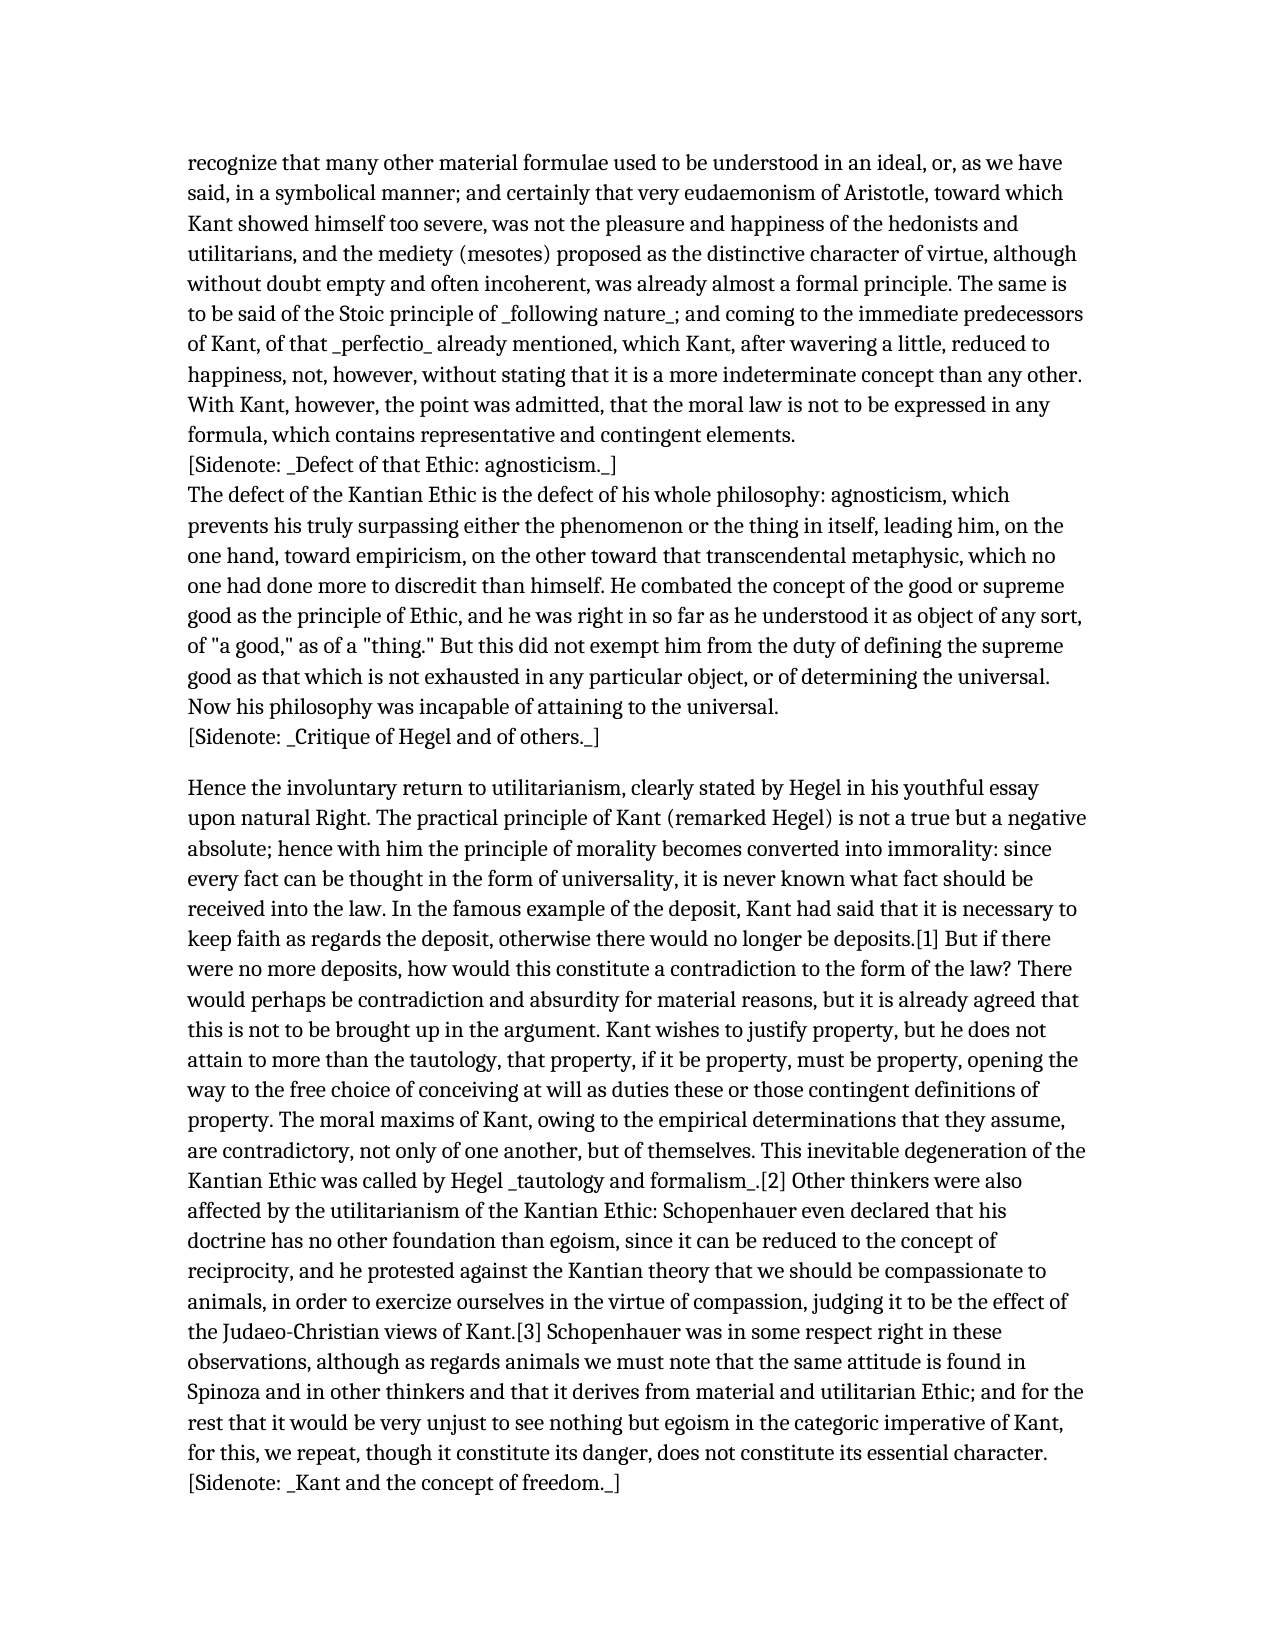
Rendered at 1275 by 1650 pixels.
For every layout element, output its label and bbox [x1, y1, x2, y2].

text [187, 150, 1087, 750]
text [187, 775, 1087, 1496]
